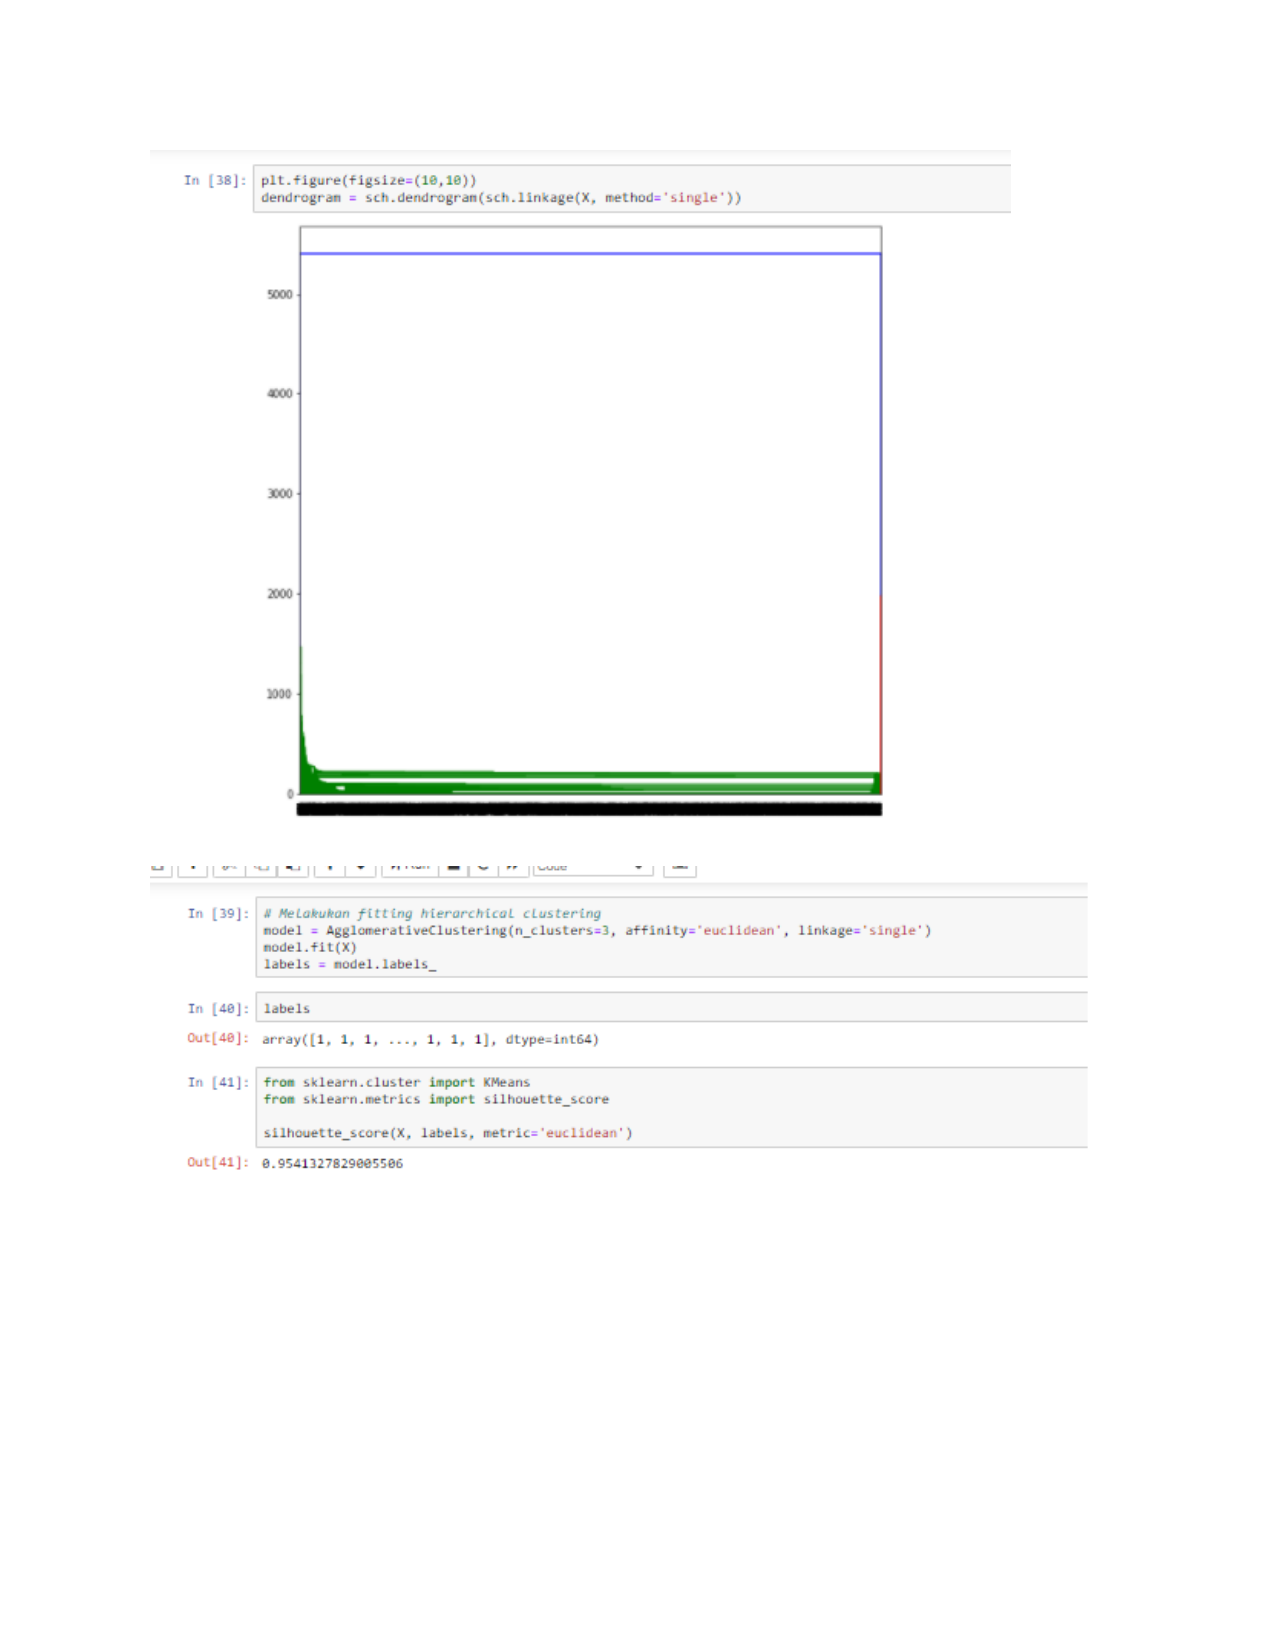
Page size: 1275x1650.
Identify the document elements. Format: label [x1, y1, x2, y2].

picture [150, 866, 1088, 1179]
picture [150, 150, 1011, 836]
